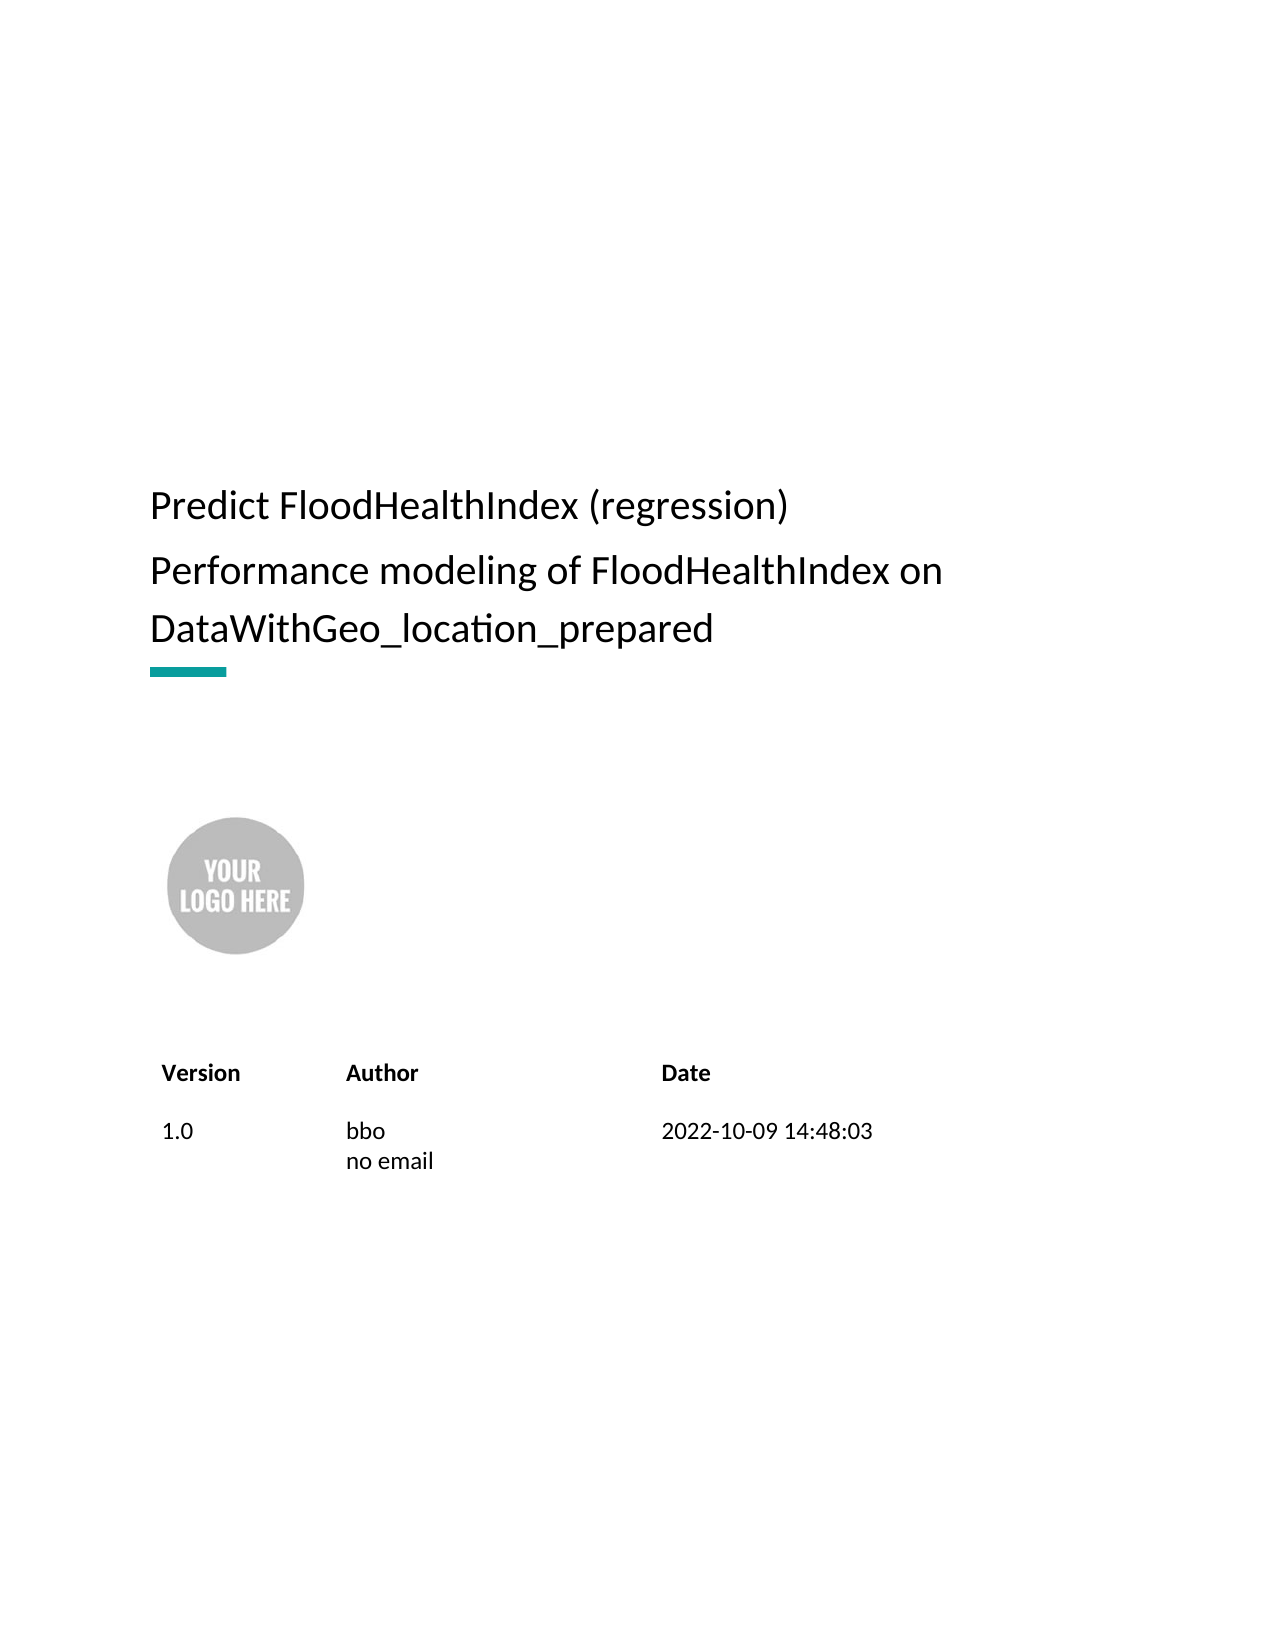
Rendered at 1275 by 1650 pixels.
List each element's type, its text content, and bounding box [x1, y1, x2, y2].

table_cell 2022-10-09 14:48:03 [652, 1105, 1089, 1191]
picture [150, 784, 322, 971]
title Performance modeling of FloodHealthIndex on DataWithGeo_location_prepared [150, 544, 1125, 653]
table_header Date [652, 1047, 1089, 1102]
picture [150, 667, 227, 677]
title Predict FloodHealthIndex (regression) [150, 479, 1125, 530]
table_cell bbo no email [336, 1105, 650, 1191]
table_header Version [152, 1047, 334, 1102]
table_cell 1.0 [152, 1105, 334, 1191]
table_header Author [336, 1047, 650, 1102]
